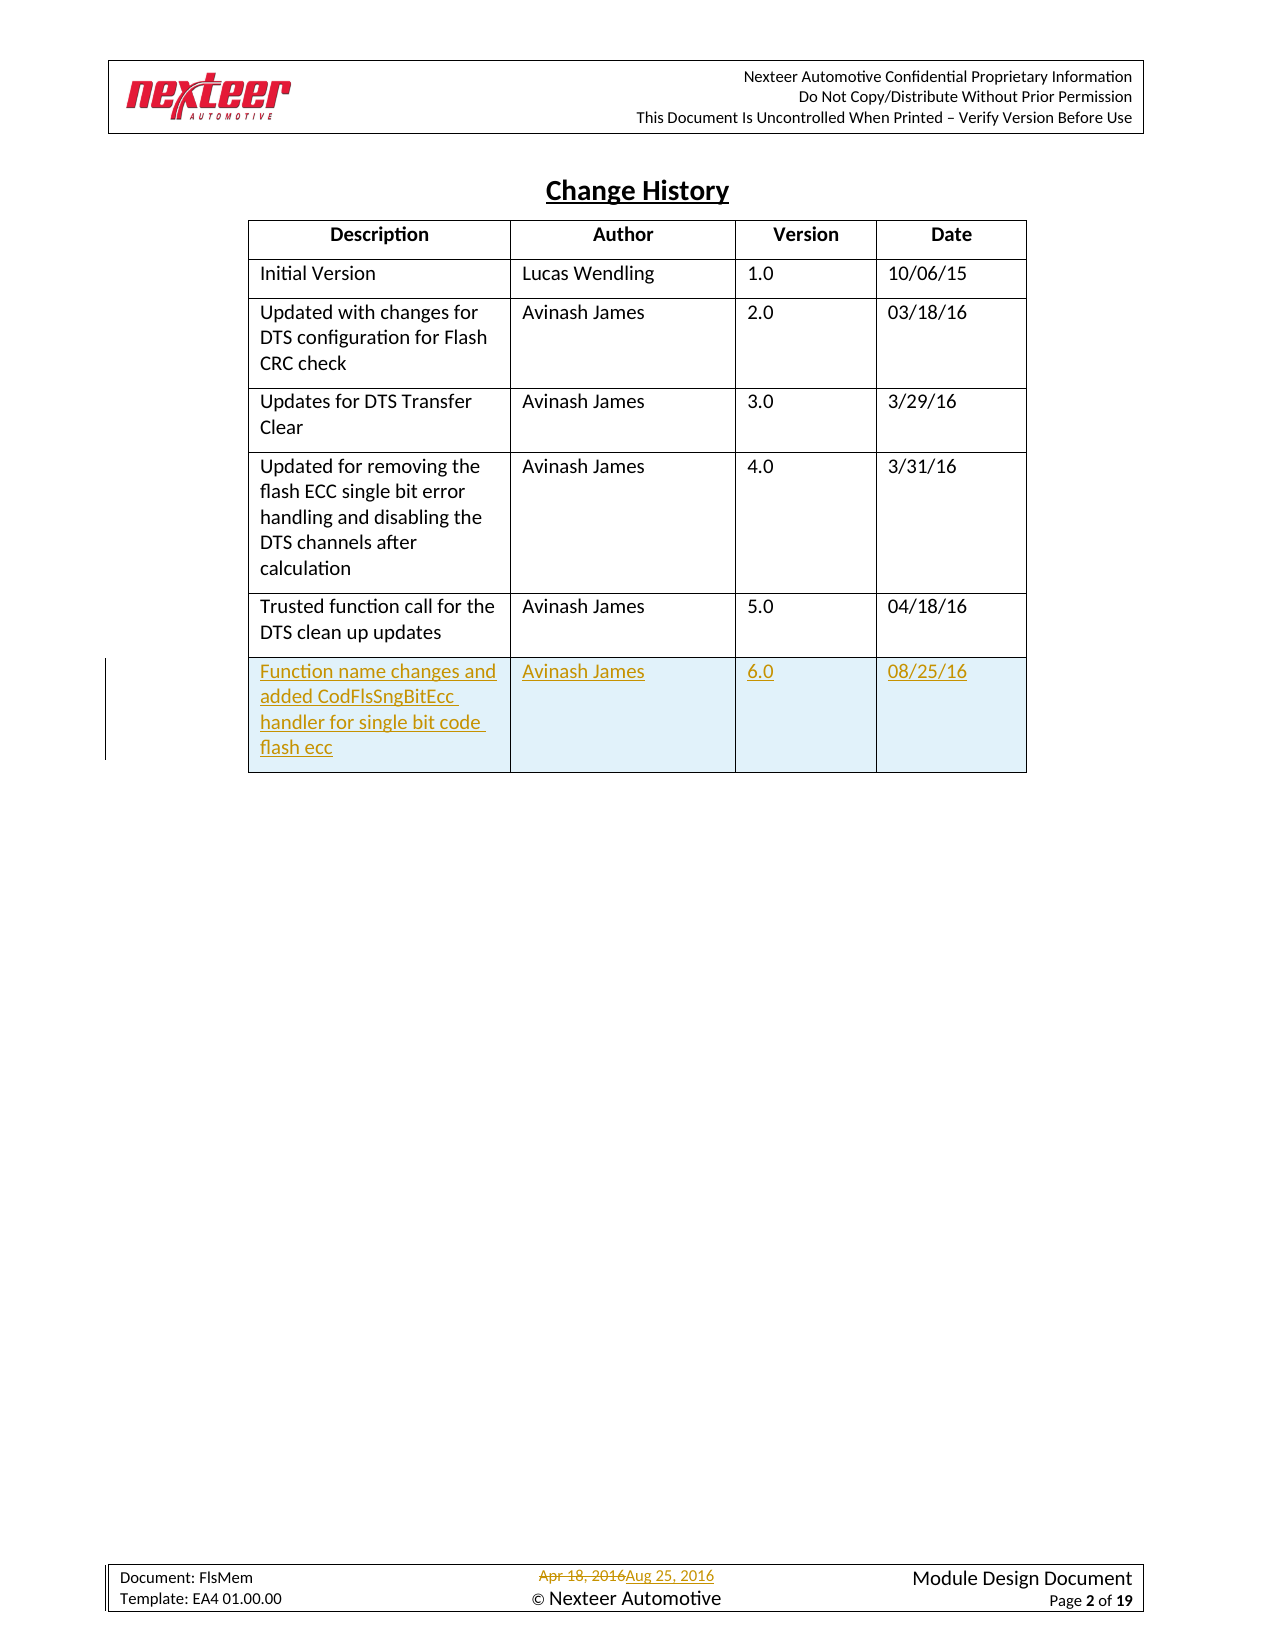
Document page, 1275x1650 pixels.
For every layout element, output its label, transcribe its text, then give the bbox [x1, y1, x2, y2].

table_cell 3/31/16 [877, 453, 1026, 593]
table_cell Updated for removing the flash ECC single bit error handling and disabling the DTS channels after calculation [249, 453, 510, 593]
table_cell 3/29/16 [877, 389, 1026, 452]
text Saginaw, MI, USAChange History [120, 172, 1155, 207]
table_header Date [877, 221, 1026, 259]
table_cell 2.0 [736, 299, 876, 388]
table_cell Avinash James [511, 299, 735, 388]
table_cell 3.0 [736, 389, 876, 452]
table_cell Initial Version [249, 260, 510, 298]
table_cell Avinash James [511, 594, 735, 657]
table_cell Avinash James [511, 389, 735, 452]
table_cell Trusted function call for the DTS clean up updates [249, 594, 510, 657]
table_header Description [249, 221, 510, 259]
table_cell 04/18/16 [877, 594, 1026, 657]
table_cell 10/06/15 [877, 260, 1026, 298]
table_cell 5.0 [736, 594, 876, 657]
table_cell Lucas Wendling [511, 260, 735, 298]
table_header Author [511, 221, 735, 259]
table_cell 03/18/16 [877, 299, 1026, 388]
table_cell 4.0 [736, 453, 876, 593]
table_cell Avinash James [511, 453, 735, 593]
table_cell Updates for DTS Transfer Clear [249, 389, 510, 452]
table_cell Updated with changes for DTS configuration for Flash CRC check [249, 299, 510, 388]
table_cell 1.0 [736, 260, 876, 298]
picture [120, 61, 295, 133]
table_header Version [736, 221, 876, 259]
